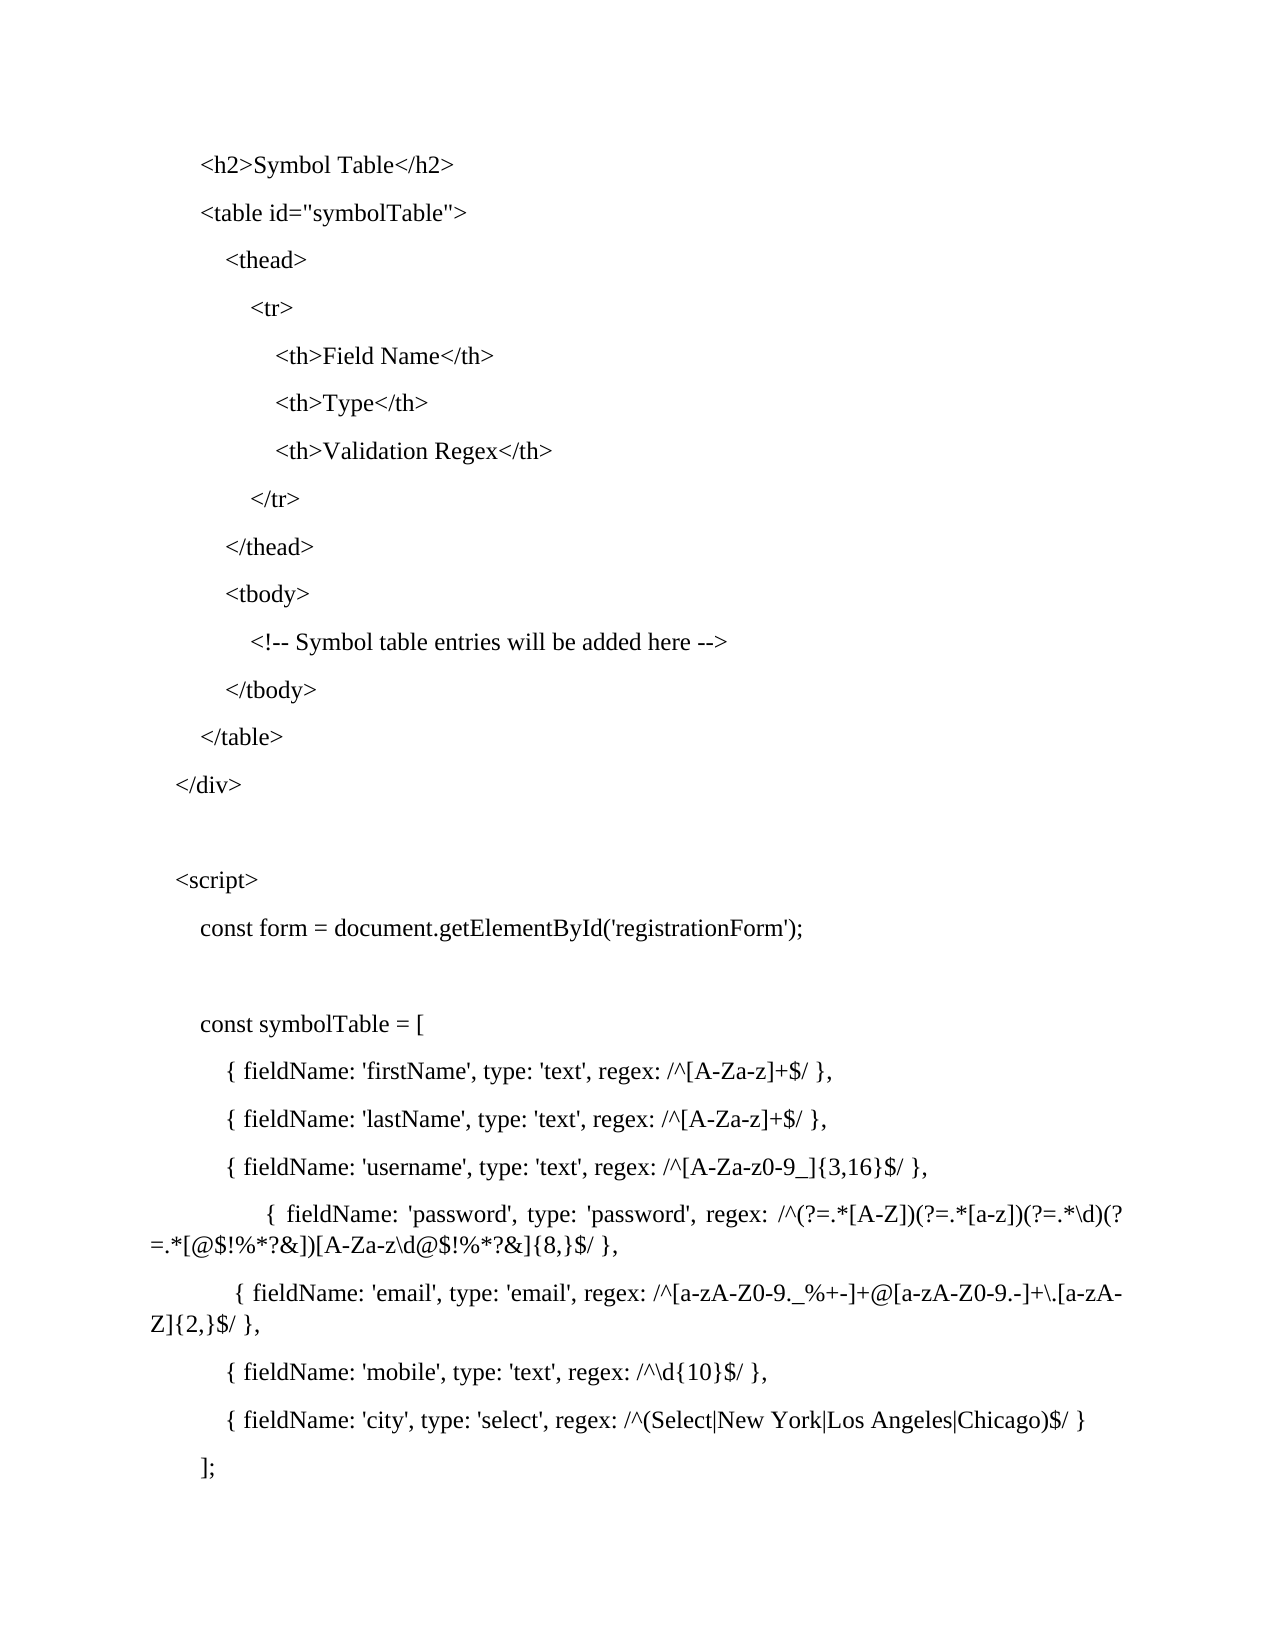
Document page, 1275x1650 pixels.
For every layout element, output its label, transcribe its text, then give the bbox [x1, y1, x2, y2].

text { fieldName: 'mobile', type: 'text', regex: /^\d{10}$/ }, [150, 1357, 1125, 1386]
text const symbolTable = [ [150, 1009, 1125, 1037]
text </table> [150, 722, 1125, 751]
text <table id="symbolTable"> [150, 198, 1125, 226]
text { fieldName: 'password', type: 'password', regex: /^(?=.*[A-Z])(?=.*[a-z])(?=.*\d)(?=.*[@$!%*?&])[A-Za-z\d@$!%*?&]{8,}$/ }, [150, 1199, 1125, 1259]
text <th>Field Name</th> [150, 341, 1125, 369]
text </tbody> [150, 675, 1125, 703]
text <script> [150, 866, 1125, 894]
text </thead> [150, 532, 1125, 560]
text { fieldName: 'lastName', type: 'text', regex: /^[A-Za-z]+$/ }, [150, 1104, 1125, 1133]
text </tr> [150, 484, 1125, 513]
text </div> [150, 770, 1125, 799]
text ]; [150, 1452, 1125, 1481]
text <thead> [150, 245, 1125, 274]
text const form = document.getElementById('registrationForm'); [150, 913, 1125, 942]
text <h2>Symbol Table</h2> [150, 150, 1125, 179]
text <th>Type</th> [150, 388, 1125, 417]
text <tbody> [150, 579, 1125, 608]
text <!-- Symbol table entries will be added here --> [150, 627, 1125, 656]
text { fieldName: 'firstName', type: 'text', regex: /^[A-Za-z]+$/ }, [150, 1056, 1125, 1085]
text { fieldName: 'email', type: 'email', regex: /^[a-zA-Z0-9._%+-]+@[a-zA-Z0-9.-]+\.[a-zA-Z]{2,}$/ }, [150, 1278, 1125, 1338]
text <tr> [150, 293, 1125, 322]
text <th>Validation Regex</th> [150, 436, 1125, 465]
text { fieldName: 'city', type: 'select', regex: /^(Select|New York|Los Angeles|Chicago)$/ } [150, 1405, 1125, 1433]
text { fieldName: 'username', type: 'text', regex: /^[A-Za-z0-9_]{3,16}$/ }, [150, 1152, 1125, 1181]
